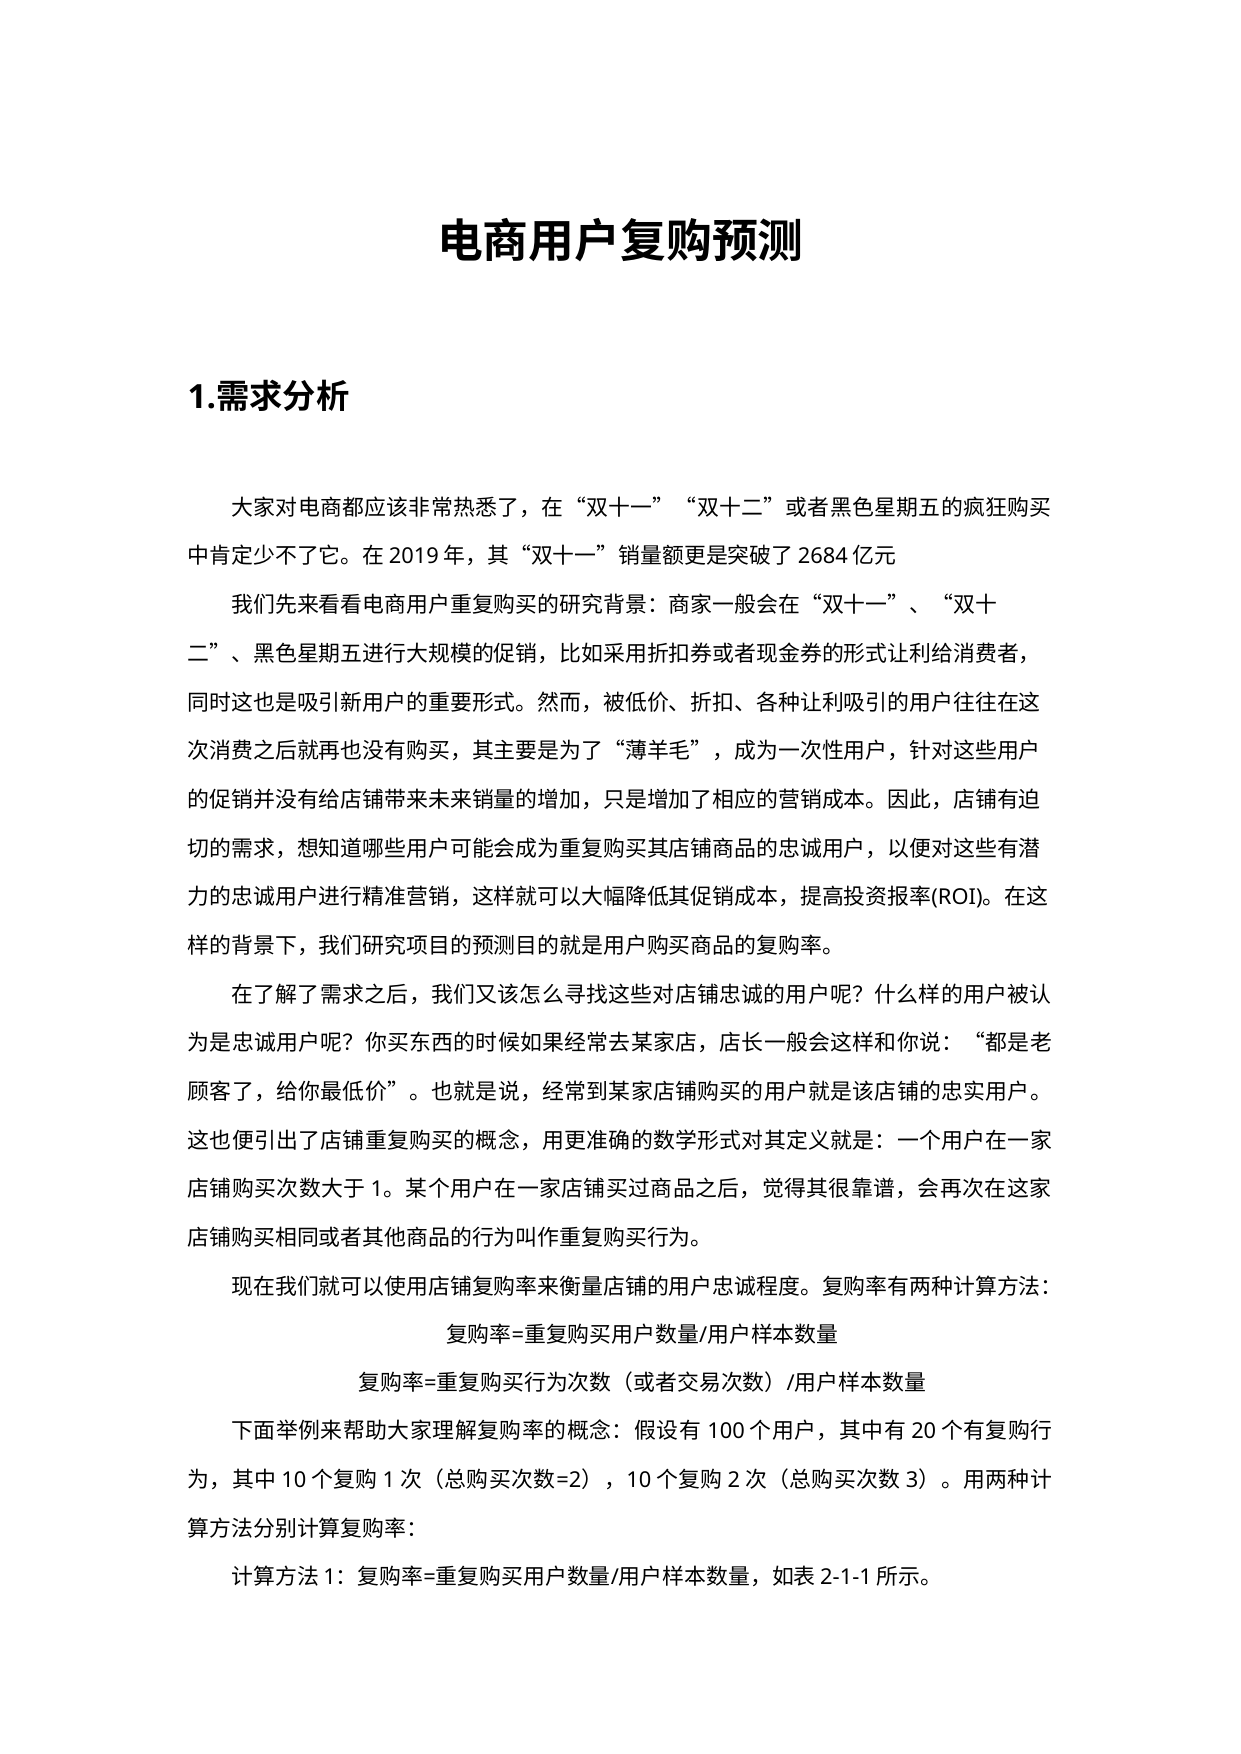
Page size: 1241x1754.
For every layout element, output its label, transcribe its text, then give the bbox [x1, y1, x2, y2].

text 在了解了需求之后，我们又该怎么寻找这些对店铺忠诚的用户呢？什么样的用户被认为是忠诚用户呢？你买东西的时候如果经常去某家店，店长一般会这样和你说：“都是老顾客了，给你最低价”。也就是说，经常到某家店铺购买的用户就是该店铺的忠实用户。这也便引出了店铺重复购买的概念，用更准确的数学形式对其定义就是：一个用户在一家店铺购买次数大于1。某个用户在一家店铺买过商品之后，觉得其很靠谱，会再次在这家店铺购买相同或者其他商品的行为叫作重复购买行为。 [187, 976, 1053, 1252]
text 我们先来看看电商用户重复购买的研究背景：商家一般会在“双十一”、“双十二”、黑色星期五进行大规模的促销，比如采用折扣券或者现金券的形式让利给消费者，同时这也是吸引新用户的重要形式。然而，被低价、折扣、各种让利吸引的用户往往在这次消费之后就再也没有购买，其主要是为了“薄羊毛”，成为一次性用户，针对这些用户的促销并没有给店铺带来未来销量的增加，只是增加了相应的营销成本。因此，店铺有迫切的需求，想知道哪些用户可能会成为重复购买其店铺商品的忠诚用户，以便对这些有潜力的忠诚用户进行精准营销，这样就可以大幅降低其促销成本，提高投资报率(ROI)。在这样的背景下，我们研究项目的预测目的就是用户购买商品的复购率。 [187, 587, 1053, 960]
text 现在我们就可以使用店铺复购率来衡量店铺的用户忠诚程度。复购率有两种计算方法： [187, 1268, 1053, 1301]
text 复购率=重复购买用户数量/用户样本数量 [187, 1317, 1053, 1349]
text 大家对电商都应该非常热悉了，在“双十一”“双十二”或者黑色星期五的疯狂购买中肯定少不了它。在2019年，其“双十一”销量额更是突破了2684亿元 [187, 489, 1053, 571]
text 下面举例来帮助大家理解复购率的概念：假设有100个用户，其中有20个有复购行为，其中10个复购1次（总购买次数=2），10个复购2次（总购买次数3）。用两种计算方法分别计算复购率： [187, 1413, 1053, 1543]
text 计算方法1：复购率=重复购买用户数量/用户样本数量，如表2-1-1所示。 [187, 1559, 1053, 1592]
text 复购率=重复购买行为次数（或者交易次数）/用户样本数量 [187, 1365, 1053, 1397]
subtitle 1.需求分析 [187, 362, 1053, 427]
subtitle 电商用户复购预测 [187, 189, 1053, 287]
